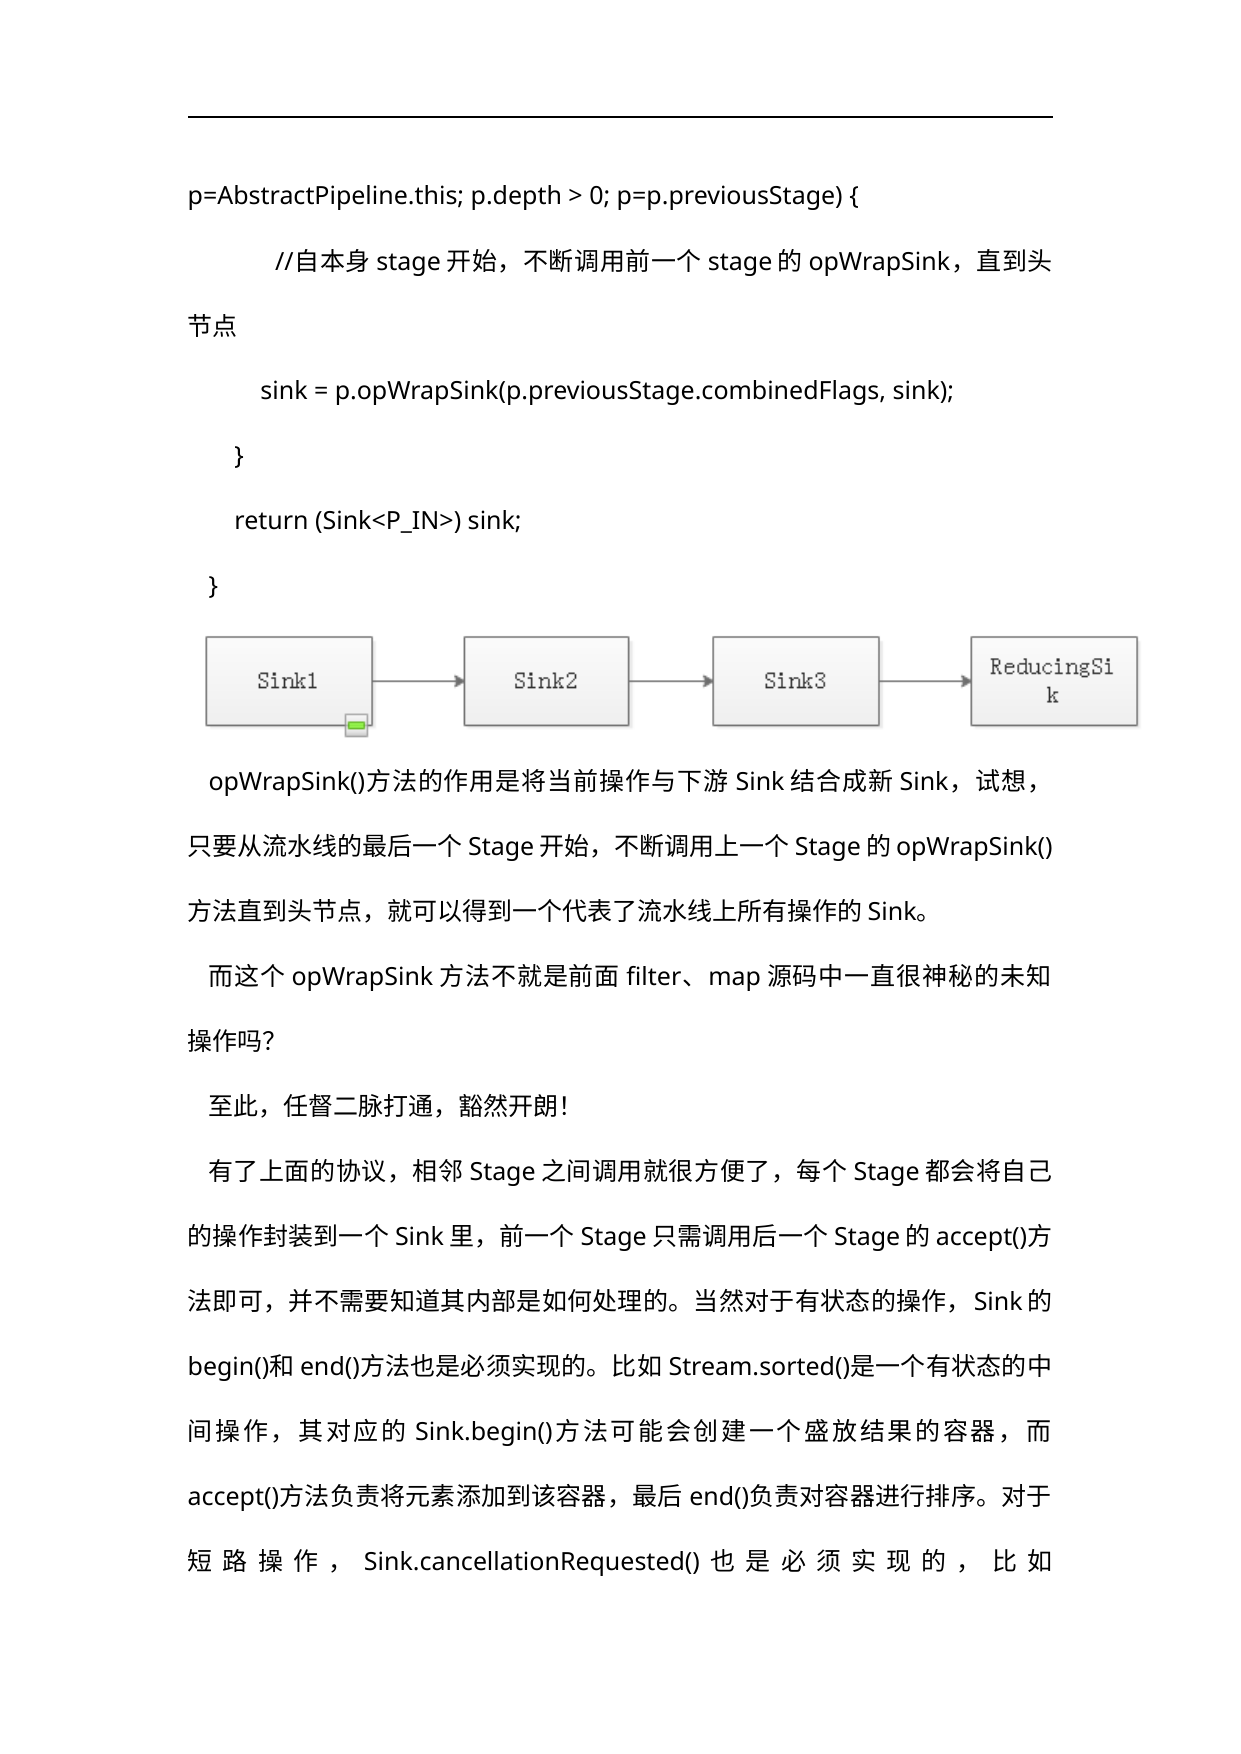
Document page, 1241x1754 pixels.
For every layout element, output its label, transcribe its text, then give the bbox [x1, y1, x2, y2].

text return (Sink<P_IN>) sink; [187, 487, 1053, 552]
text } [187, 422, 1053, 487]
text sink = p.opWrapSink(p.previousStage.combinedFlags, sink); [187, 357, 1053, 422]
text for ( @SuppressWarnings("rawtypes") AbstractPipeline p=AbstractPipeline.this; p.depth > 0; p=p.previousStage) { [187, 162, 1053, 227]
text //自本身stage开始，不断调用前一个stage的opWrapSink，直到头节点 [187, 227, 1053, 357]
text 至此，任督二脉打通，豁然开朗！ [187, 1072, 1053, 1137]
text } [187, 552, 1053, 617]
picture [187, 617, 1146, 747]
text opWrapSink()方法的作用是将当前操作与下游Sink结合成新Sink，试想，只要从流水线的最后一个Stage开始，不断调用上一个Stage的opWrapSink()方法直到头节点，就可以得到一个代表了流水线上所有操作的Sink。 [187, 747, 1053, 942]
text 而这个opWrapSink方法不就是前面filter、map源码中一直很神秘的未知操作吗？ [187, 942, 1053, 1072]
